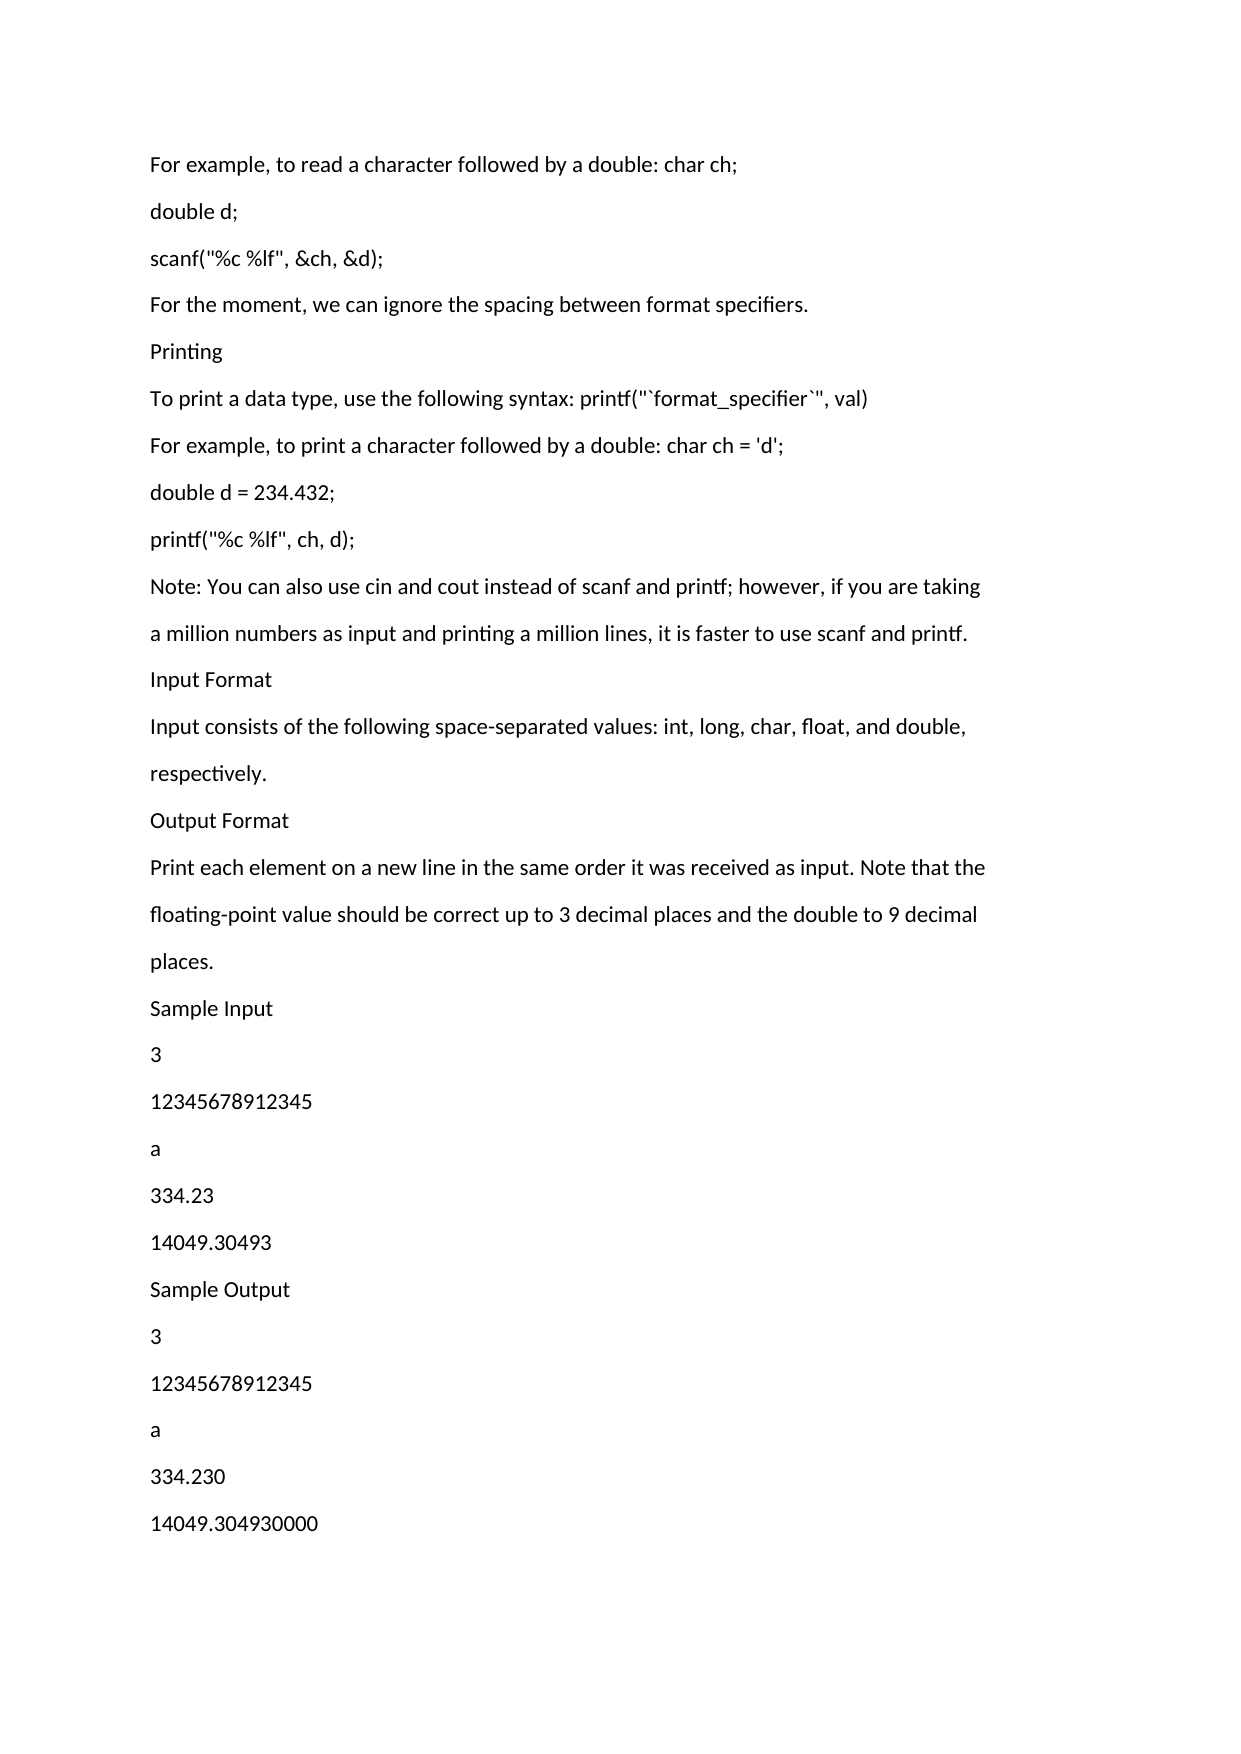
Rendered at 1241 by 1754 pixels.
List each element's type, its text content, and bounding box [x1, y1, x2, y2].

text 14049.304930000 [150, 1509, 1090, 1537]
text 12345678912345 [150, 1369, 1090, 1397]
text a [150, 1416, 1090, 1444]
text 334.230 [150, 1462, 1090, 1491]
text a [150, 1134, 1090, 1162]
text 334.23 [150, 1181, 1090, 1209]
text Sample Input [150, 994, 1090, 1022]
text double d; [150, 197, 1090, 225]
text floating-point value should be correct up to 3 decimal places and the double to 9 decimal [150, 900, 1090, 928]
text To print a data type, use the following syntax: printf("`format_specifier`", val) [150, 384, 1090, 412]
text 3 [150, 1322, 1090, 1350]
text Output Format [150, 806, 1090, 834]
text 12345678912345 [150, 1087, 1090, 1116]
text Input consists of the following space-separated values: int, long, char, float, and double, [150, 712, 1090, 741]
text double d = 234.432; [150, 478, 1090, 506]
text 14049.30493 [150, 1228, 1090, 1256]
text a million numbers as input and printing a million lines, it is faster to use scanf and printf. [150, 619, 1090, 647]
text For the moment, we can ignore the spacing between format specifiers. [150, 291, 1090, 319]
text places. [150, 947, 1090, 975]
text For example, to read a character followed by a double: char ch; [150, 150, 1090, 178]
text respectively. [150, 759, 1090, 787]
text Note: You can also use cin and cout instead of scanf and printf; however, if you are taking [150, 572, 1090, 600]
text Print each element on a new line in the same order it was received as input. Note that the [150, 853, 1090, 881]
text Input Format [150, 666, 1090, 694]
text printf("%c %lf", ch, d); [150, 525, 1090, 553]
text 3 [150, 1041, 1090, 1069]
text Sample Output [150, 1275, 1090, 1303]
text scanf("%c %lf", &ch, &d); [150, 244, 1090, 272]
text Printing [150, 337, 1090, 366]
text For example, to print a character followed by a double: char ch = 'd'; [150, 431, 1090, 459]
